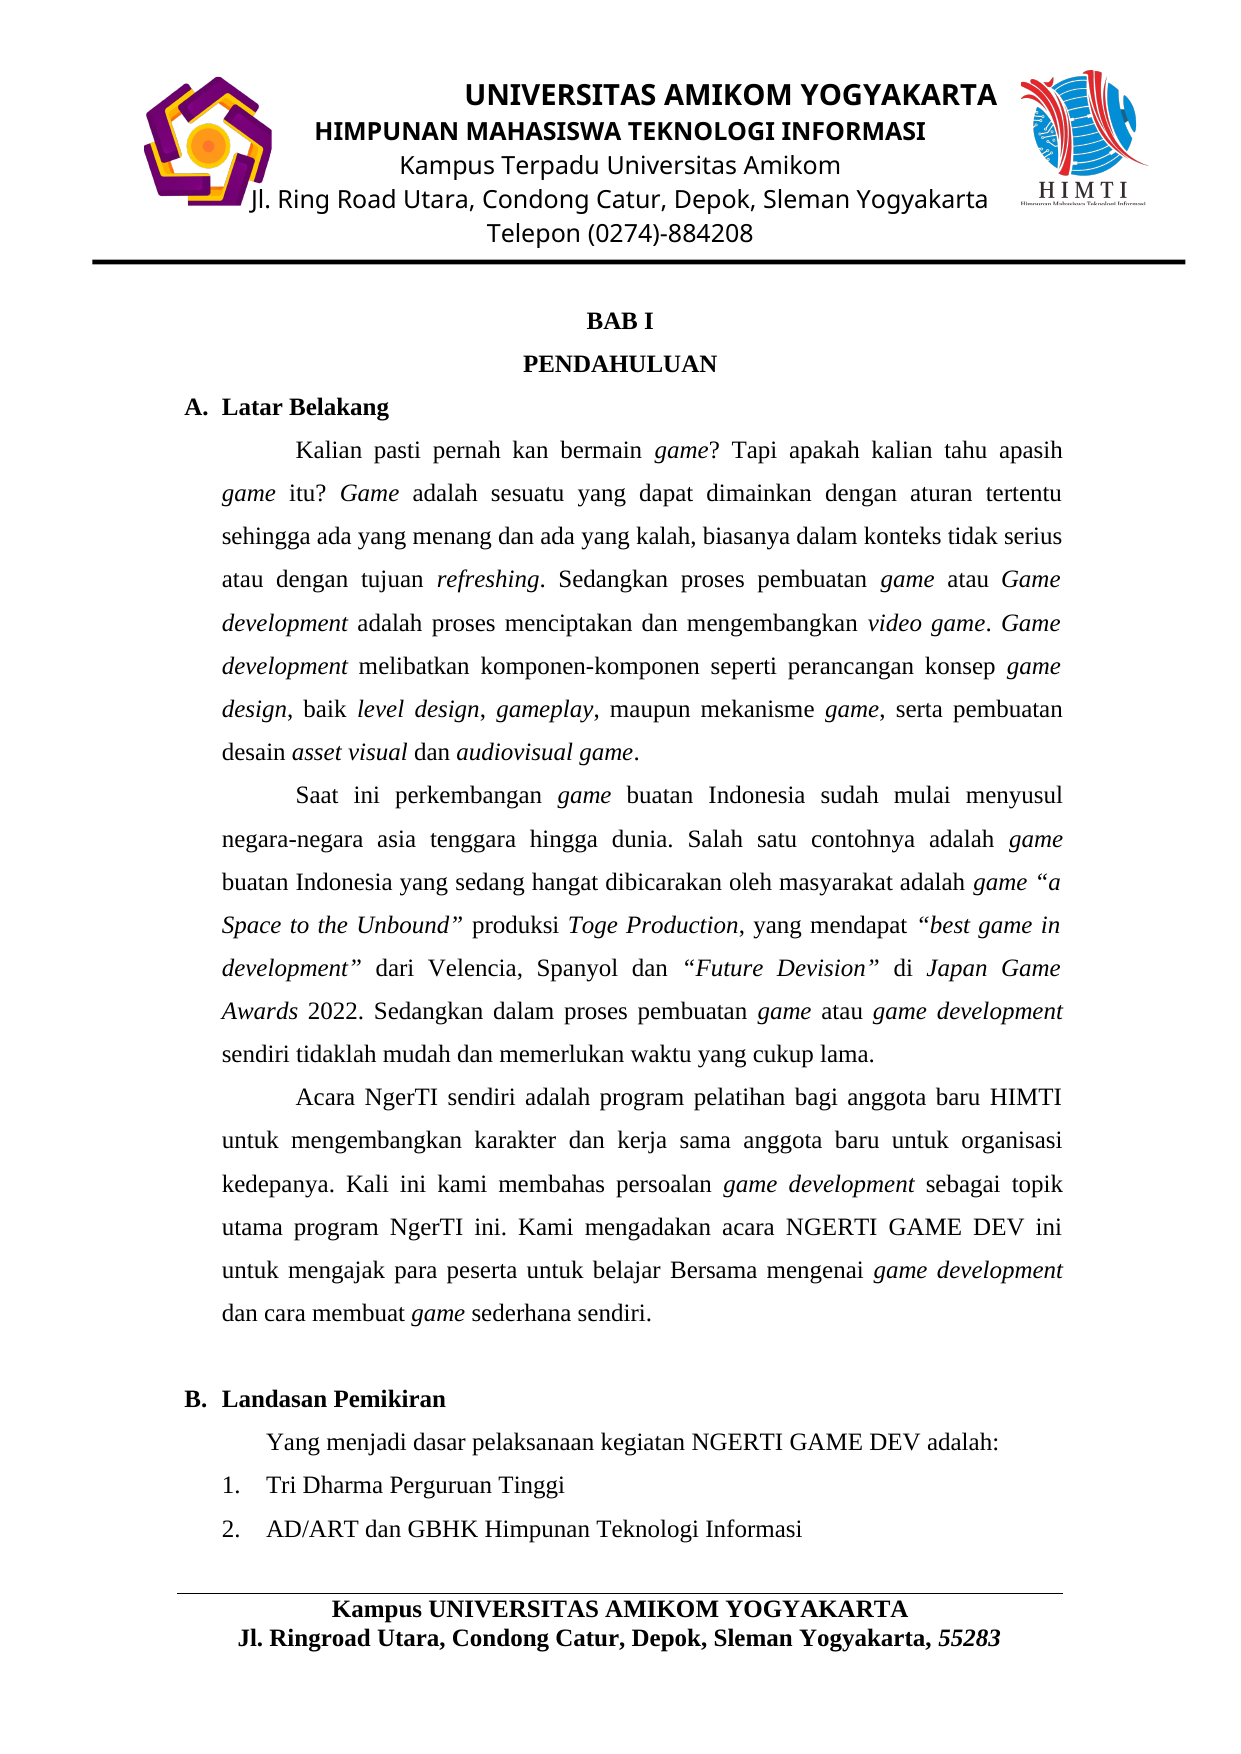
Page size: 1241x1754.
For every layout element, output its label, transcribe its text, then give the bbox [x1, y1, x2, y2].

list AD/ART dan GBHK Himpunan Teknologi Informasi [222, 1514, 1063, 1542]
list Yang menjadi dasar pelaksanaan kegiatan NGERTI GAME DEV adalah: [222, 1427, 1063, 1456]
text PENDAHULUAN [177, 349, 1063, 378]
list Latar Belakang [184, 392, 1063, 421]
text BAB I [177, 306, 1063, 334]
list Tri Dharma Perguruan Tinggi [222, 1471, 1063, 1499]
picture [1020, 70, 1149, 205]
list Kalian pasti pernah kan bermain game? Tapi apakah kalian tahu apasih game itu? Game adalah sesuatu yang dapat dimainkan dengan aturan tertentu sehingga ada yang menang dan ada yang kalah, biasanya dalam konteks tidak serius atau dengan tujuan refreshing. Sedangkan proses pembuatan game atau Game development adalah proses menciptakan dan mengembangkan video game. Game development melibatkan komponen-komponen seperti perancangan konsep game design, baik level design, gameplay, maupun mekanisme game, serta pembuatan desain asset visual dan audiovisual game. [222, 435, 1063, 766]
list Landasan Pemikiran [184, 1384, 1063, 1413]
list Acara NgerTI sendiri adalah program pelatihan bagi anggota baru HIMTI untuk mengembangkan karakter dan kerja sama anggota baru untuk organisasi kedepanya. Kali ini kami membahas persoalan game development sebagai topik utama program NgerTI ini. Kami mengadakan acara NGERTI GAME DEV ini untuk mengajak para peserta untuk belajar Bersama mengenai game development dan cara membuat game sederhana sendiri. [222, 1082, 1063, 1327]
picture [143, 76, 272, 205]
list Saat ini perkembangan game buatan Indonesia sudah mulai menyusul negara-negara asia tenggara hingga dunia. Salah satu contohnya adalah game buatan Indonesia yang sedang hangat dibicarakan oleh masyarakat adalah game “a Space to the Unbound” produksi Toge Production, yang mendapat “best game in development” dari Velencia, Spanyol dan “Future Devision” di Japan Game Awards 2022. Sedangkan dalam proses pembuatan game atau game development sendiri tidaklah mudah dan memerlukan waktu yang cukup lama. [222, 781, 1063, 1068]
